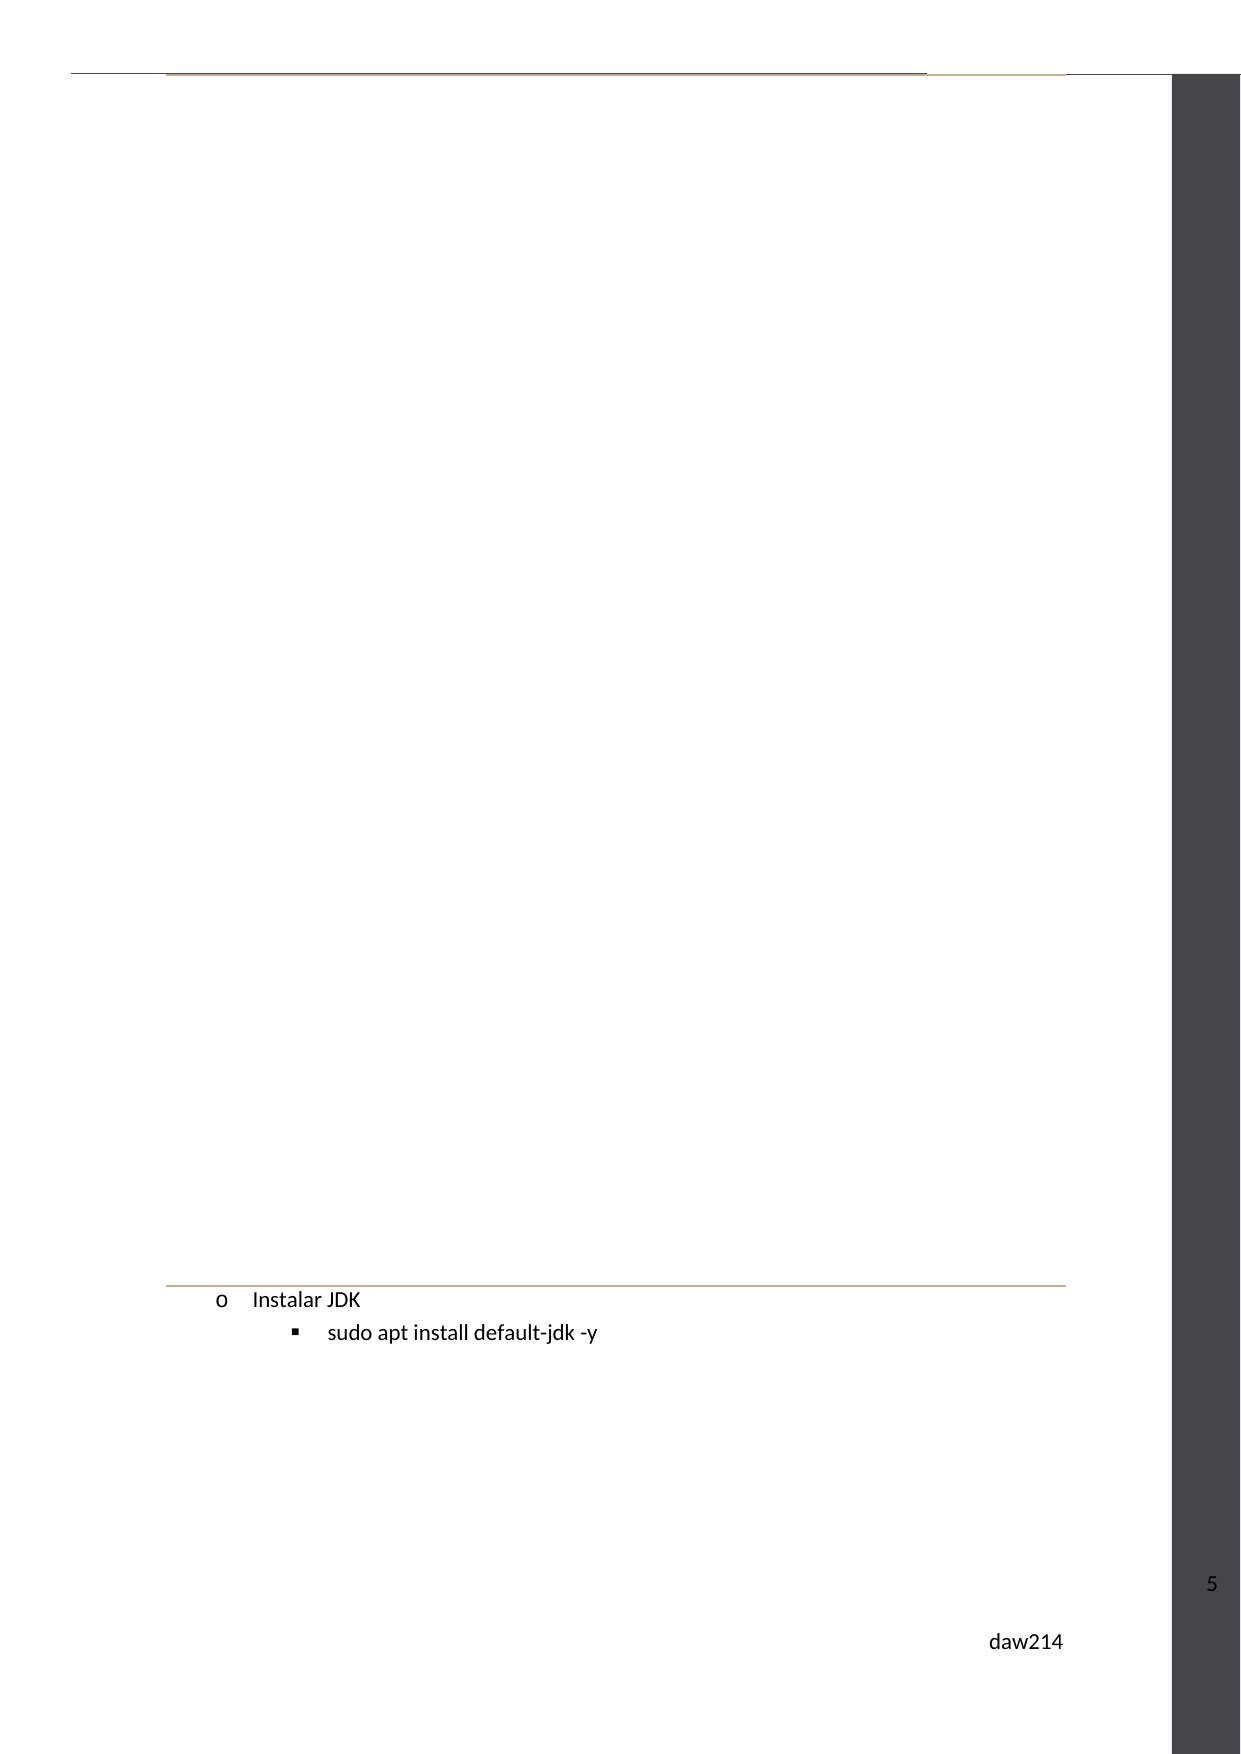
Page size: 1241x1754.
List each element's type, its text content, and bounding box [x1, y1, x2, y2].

list Instalar JDK [215, 1287, 1063, 1314]
list sudo apt install default-jdk -y [290, 1318, 1063, 1347]
